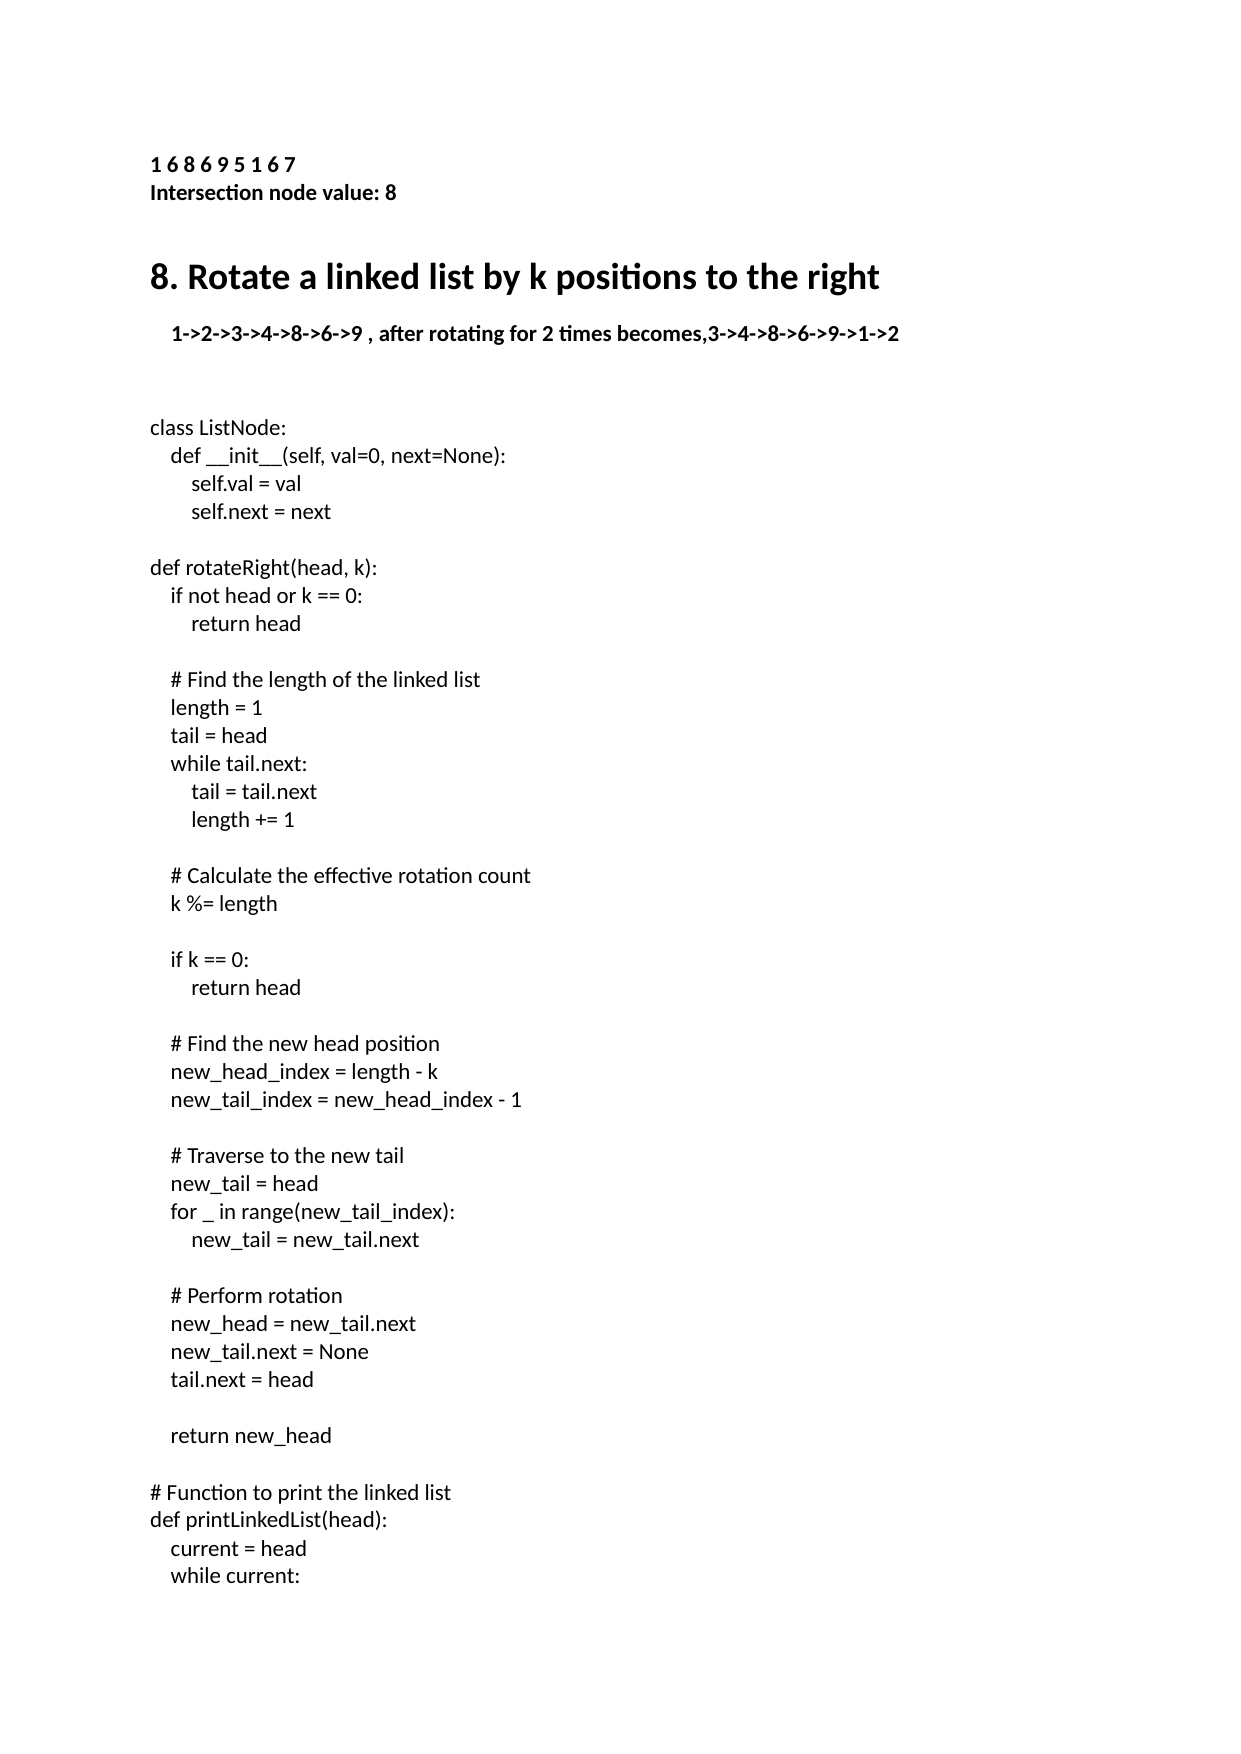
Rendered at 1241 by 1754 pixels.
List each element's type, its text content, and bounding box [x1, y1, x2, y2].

text new_head = new_tail.next [150, 1309, 1090, 1337]
text if k == 0: [150, 945, 1090, 973]
text new_tail_index = new_head_index - 1 [150, 1085, 1090, 1113]
text current = head [150, 1534, 1090, 1562]
text 8. Rotate a linked list by k positions to the right [150, 253, 1090, 299]
text length = 1 [150, 693, 1090, 721]
text # Perform rotation [150, 1281, 1090, 1309]
text if not head or k == 0: [150, 581, 1090, 609]
text # Traverse to the new tail [150, 1141, 1090, 1169]
text def printLinkedList(head): [150, 1506, 1090, 1534]
text new_tail.next = None [150, 1337, 1090, 1366]
text length += 1 [150, 805, 1090, 833]
text return new_head [150, 1422, 1090, 1449]
text while current: [150, 1562, 1090, 1590]
text new_tail = head [150, 1169, 1090, 1197]
text new_head_index = length - k [150, 1057, 1090, 1085]
text new_tail = new_tail.next [150, 1225, 1090, 1253]
text # Function to print the linked list [150, 1478, 1090, 1506]
text return head [150, 973, 1090, 1001]
text self.next = next [150, 497, 1090, 525]
text return head [150, 609, 1090, 637]
text # Find the new head position [150, 1029, 1090, 1057]
text while tail.next: [150, 749, 1090, 777]
text tail = head [150, 721, 1090, 749]
text 1 6 8 6 9 5 1 6 7 [150, 150, 1090, 178]
text Intersection node value: 8 [150, 178, 1090, 206]
text class ListNode: [150, 413, 1090, 441]
text tail.next = head [150, 1366, 1090, 1393]
text def __init__(self, val=0, next=None): [150, 441, 1090, 469]
text def rotateRight(head, k): [150, 553, 1090, 581]
text k %= length [150, 889, 1090, 917]
text self.val = val [150, 469, 1090, 497]
text 1->2->3->4->8->6->9 , after rotating for 2 times becomes,3->4->8->6->9->1->2 [150, 319, 1090, 347]
text tail = tail.next [150, 777, 1090, 805]
text for _ in range(new_tail_index): [150, 1197, 1090, 1225]
text # Calculate the effective rotation count [150, 861, 1090, 889]
text # Find the length of the linked list [150, 665, 1090, 693]
